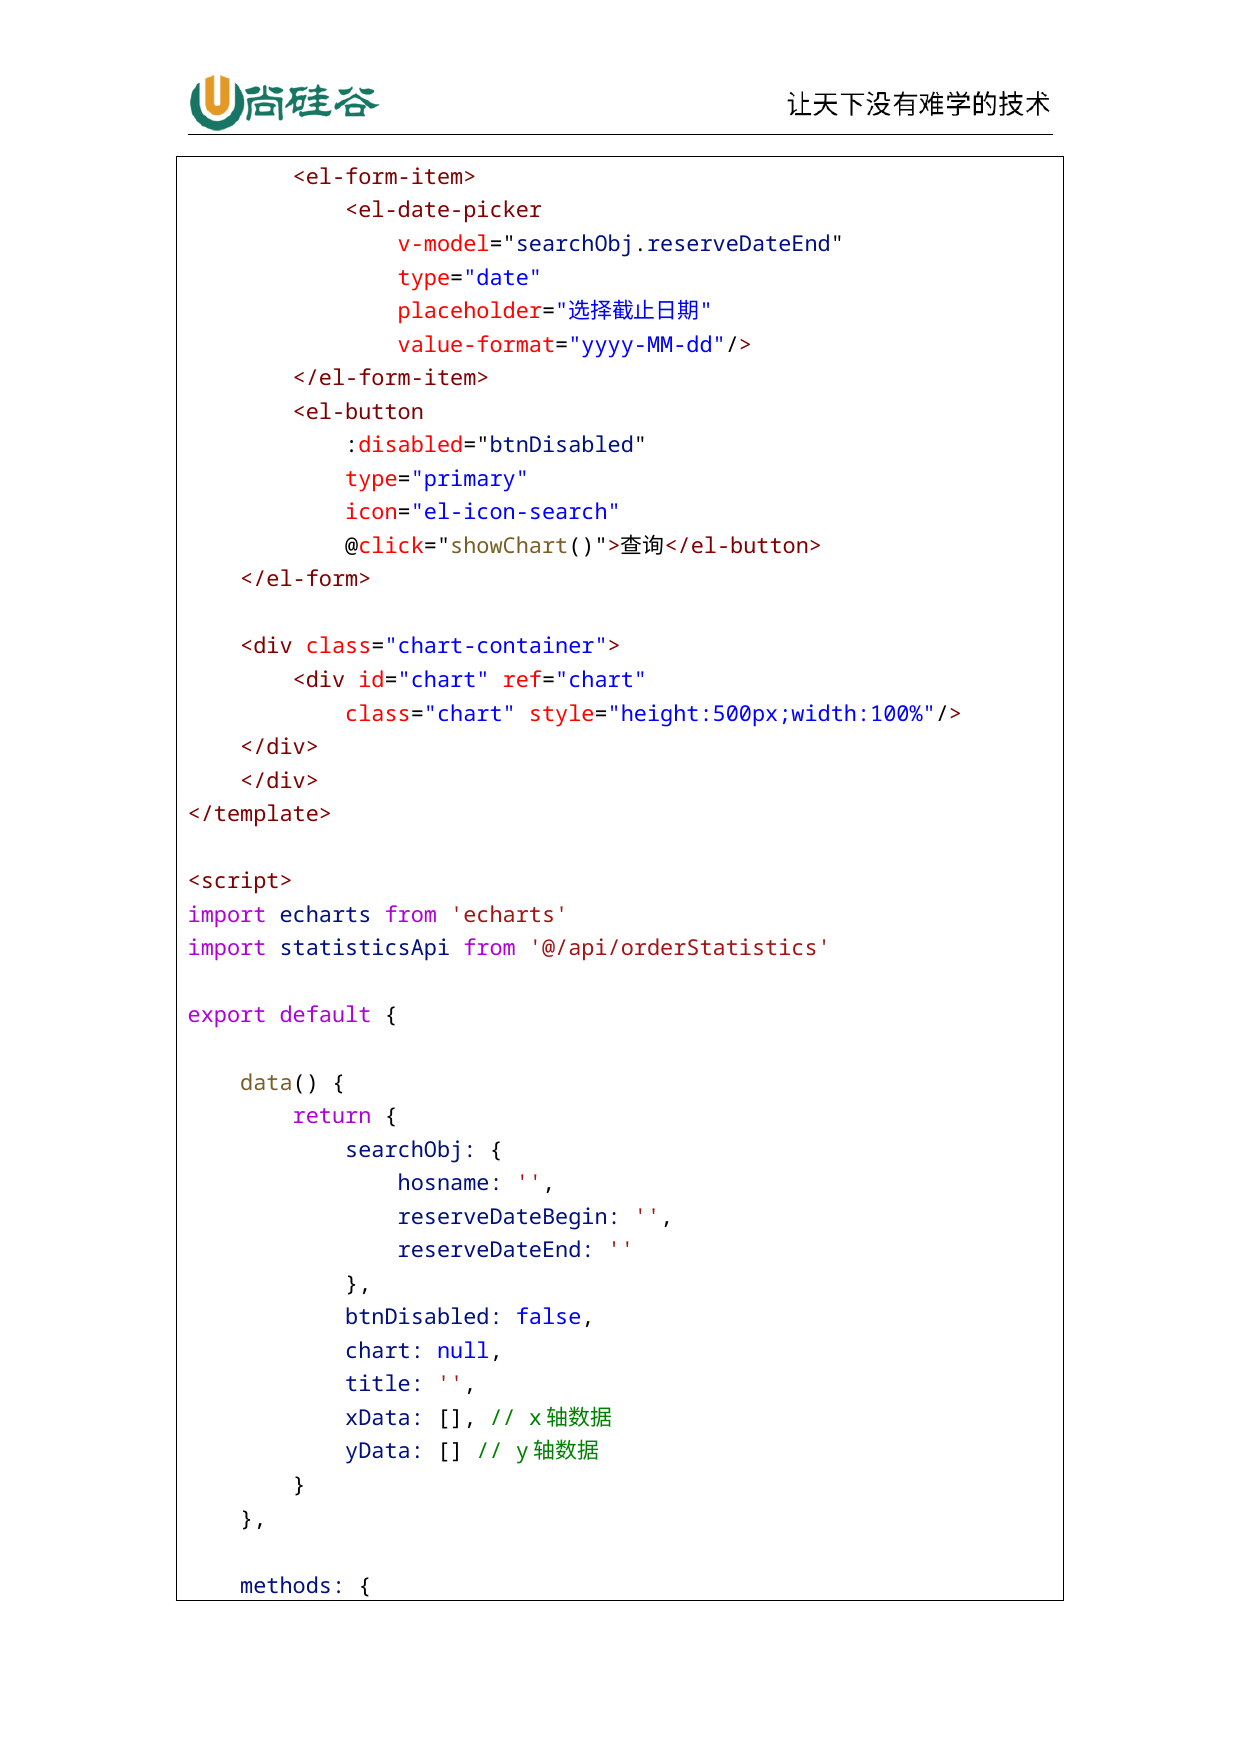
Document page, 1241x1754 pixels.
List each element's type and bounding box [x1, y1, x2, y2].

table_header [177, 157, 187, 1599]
picture [187, 73, 1053, 132]
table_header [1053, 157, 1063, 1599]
